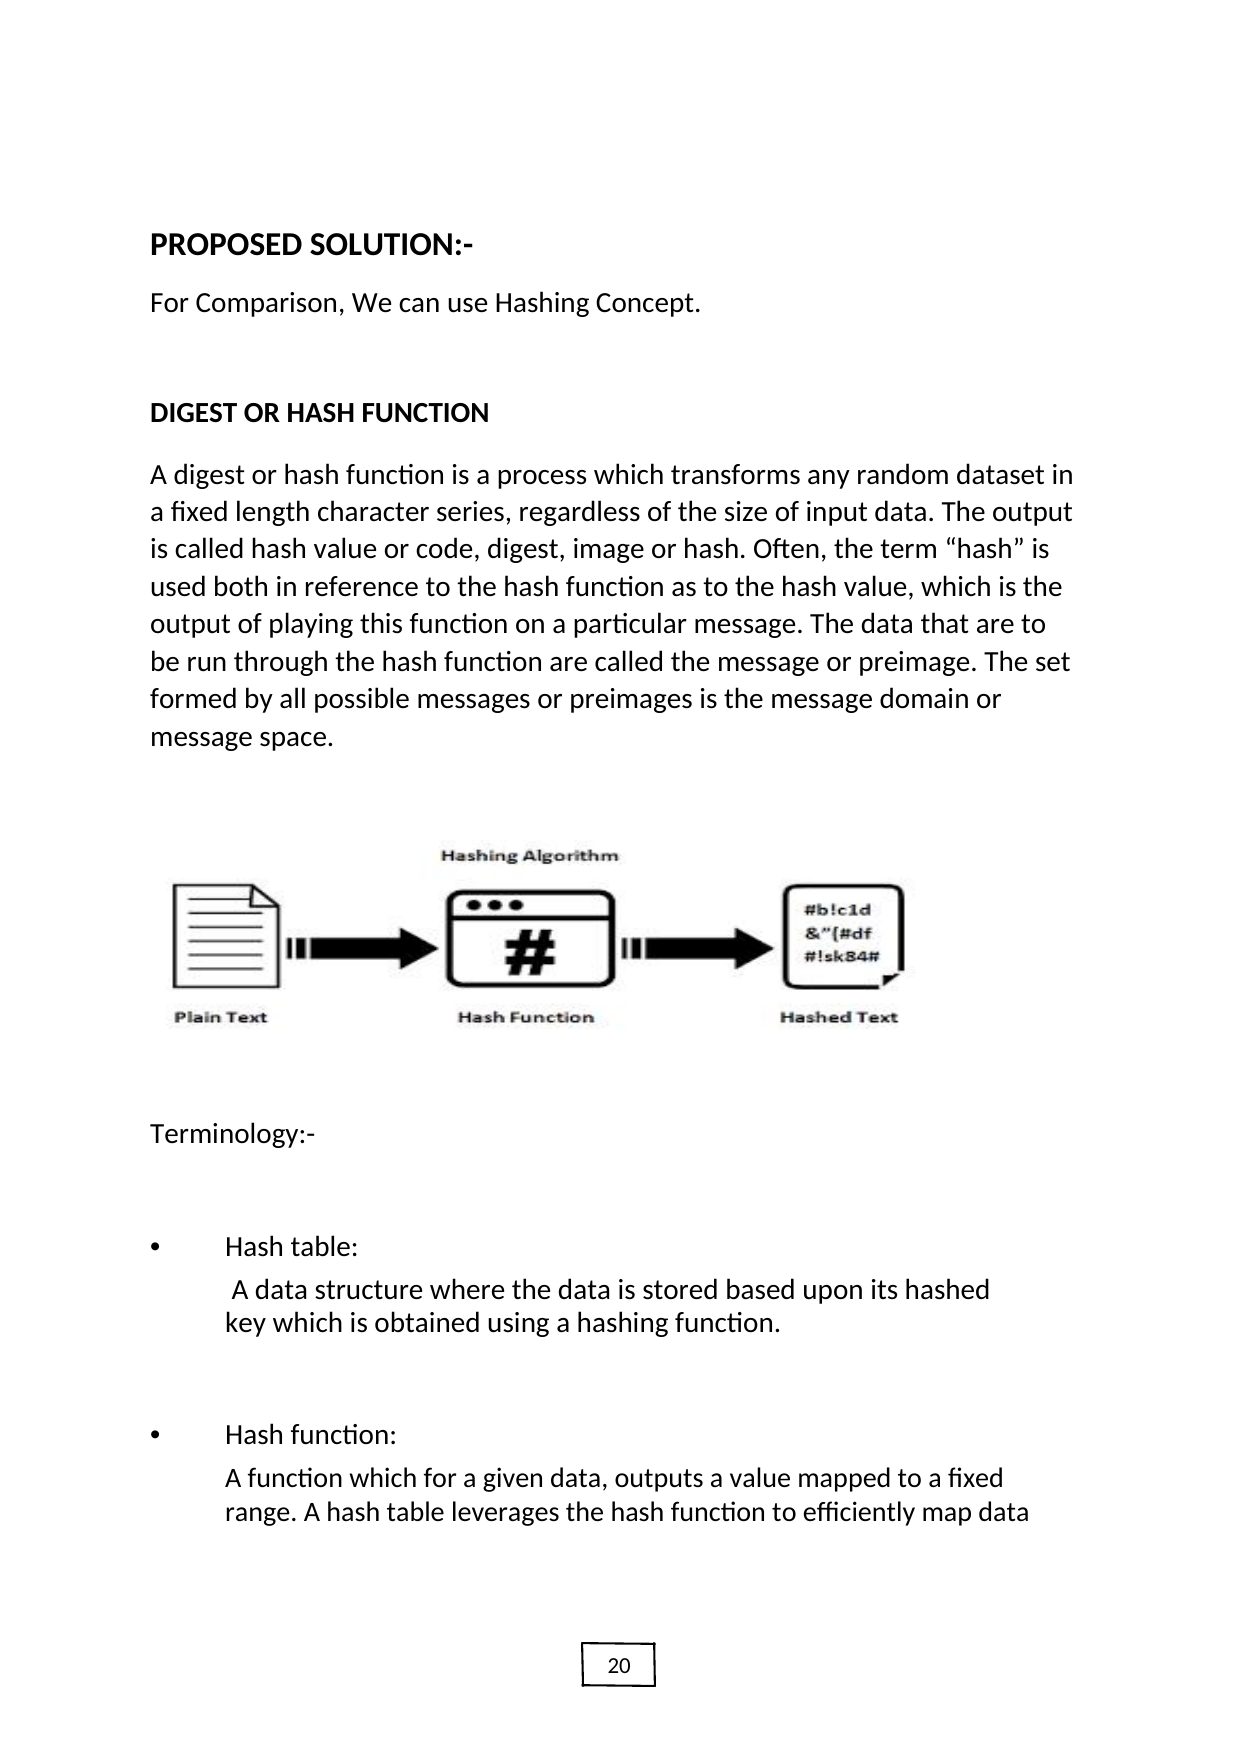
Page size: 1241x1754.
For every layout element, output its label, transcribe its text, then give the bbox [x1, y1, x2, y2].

text DIGEST OR HASH FUNCTION [150, 394, 1090, 430]
list Hash table: [150, 1228, 1090, 1263]
text Terminology:- [150, 1116, 1090, 1151]
text A data structure where the data is stored based upon its hashed key which is obtained using a hashing function. [225, 1273, 1037, 1339]
picture [150, 829, 941, 1040]
text 20 [150, 1652, 1087, 1680]
list Hash function: [150, 1416, 1090, 1452]
text A function which for a given data, outputs a value mapped to a fixed range. A hash table leverages the hash function to efficiently map data [225, 1461, 1060, 1528]
text A digest or hash function is a process which transforms any random dataset in a fixed length character series, regardless of the size of input data. The output is called hash value or code, digest, image or hash. Often, the term “hash” is used both in reference to the hash function as to the hash value, which is the output of playing this function on a particular message. The data that are to be run through the hash function are called the message or preimage. The set formed by all possible messages or preimages is the message domain or message space. [150, 456, 1083, 753]
text For Comparison, We can use Hashing Concept. [150, 284, 1090, 319]
text PROPOSED SOLUTION:- [150, 223, 1090, 264]
